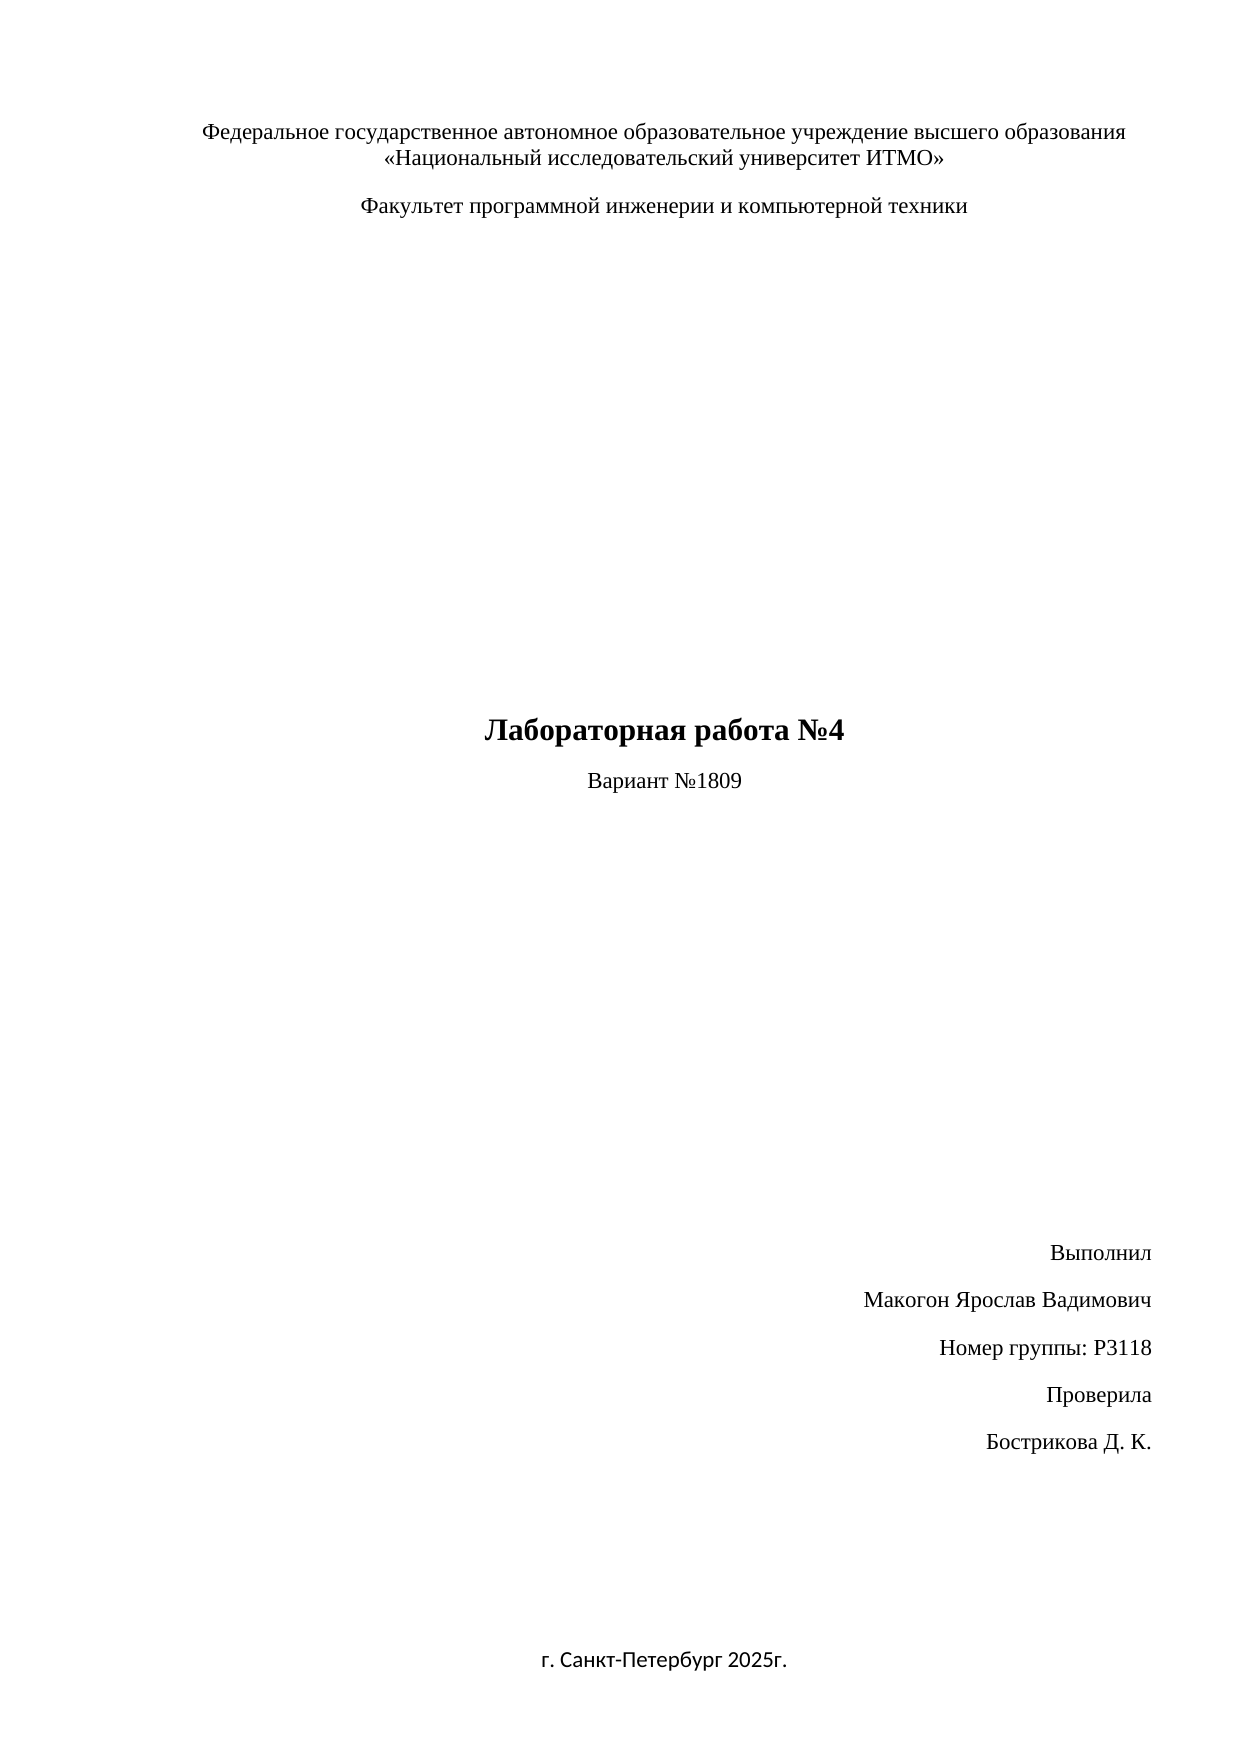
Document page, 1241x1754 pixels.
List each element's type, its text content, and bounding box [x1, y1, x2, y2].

text Федеральное государственное автономное образовательное учреждение высшего образования «Национальный исследовательский университет ИТМО» [177, 118, 1152, 171]
text Проверила [177, 1381, 1152, 1407]
text Макогон Ярослав Вадимович [177, 1287, 1152, 1313]
text Номер группы: P3118 [177, 1334, 1152, 1360]
text Лабораторная работа №4 [177, 711, 1152, 747]
text Бострикова Д. К. [177, 1428, 1152, 1454]
text Вариант №1809 [177, 767, 1152, 794]
text Выполнил [177, 1239, 1152, 1266]
text Факультет программной инженерии и компьютерной техники [177, 192, 1152, 218]
